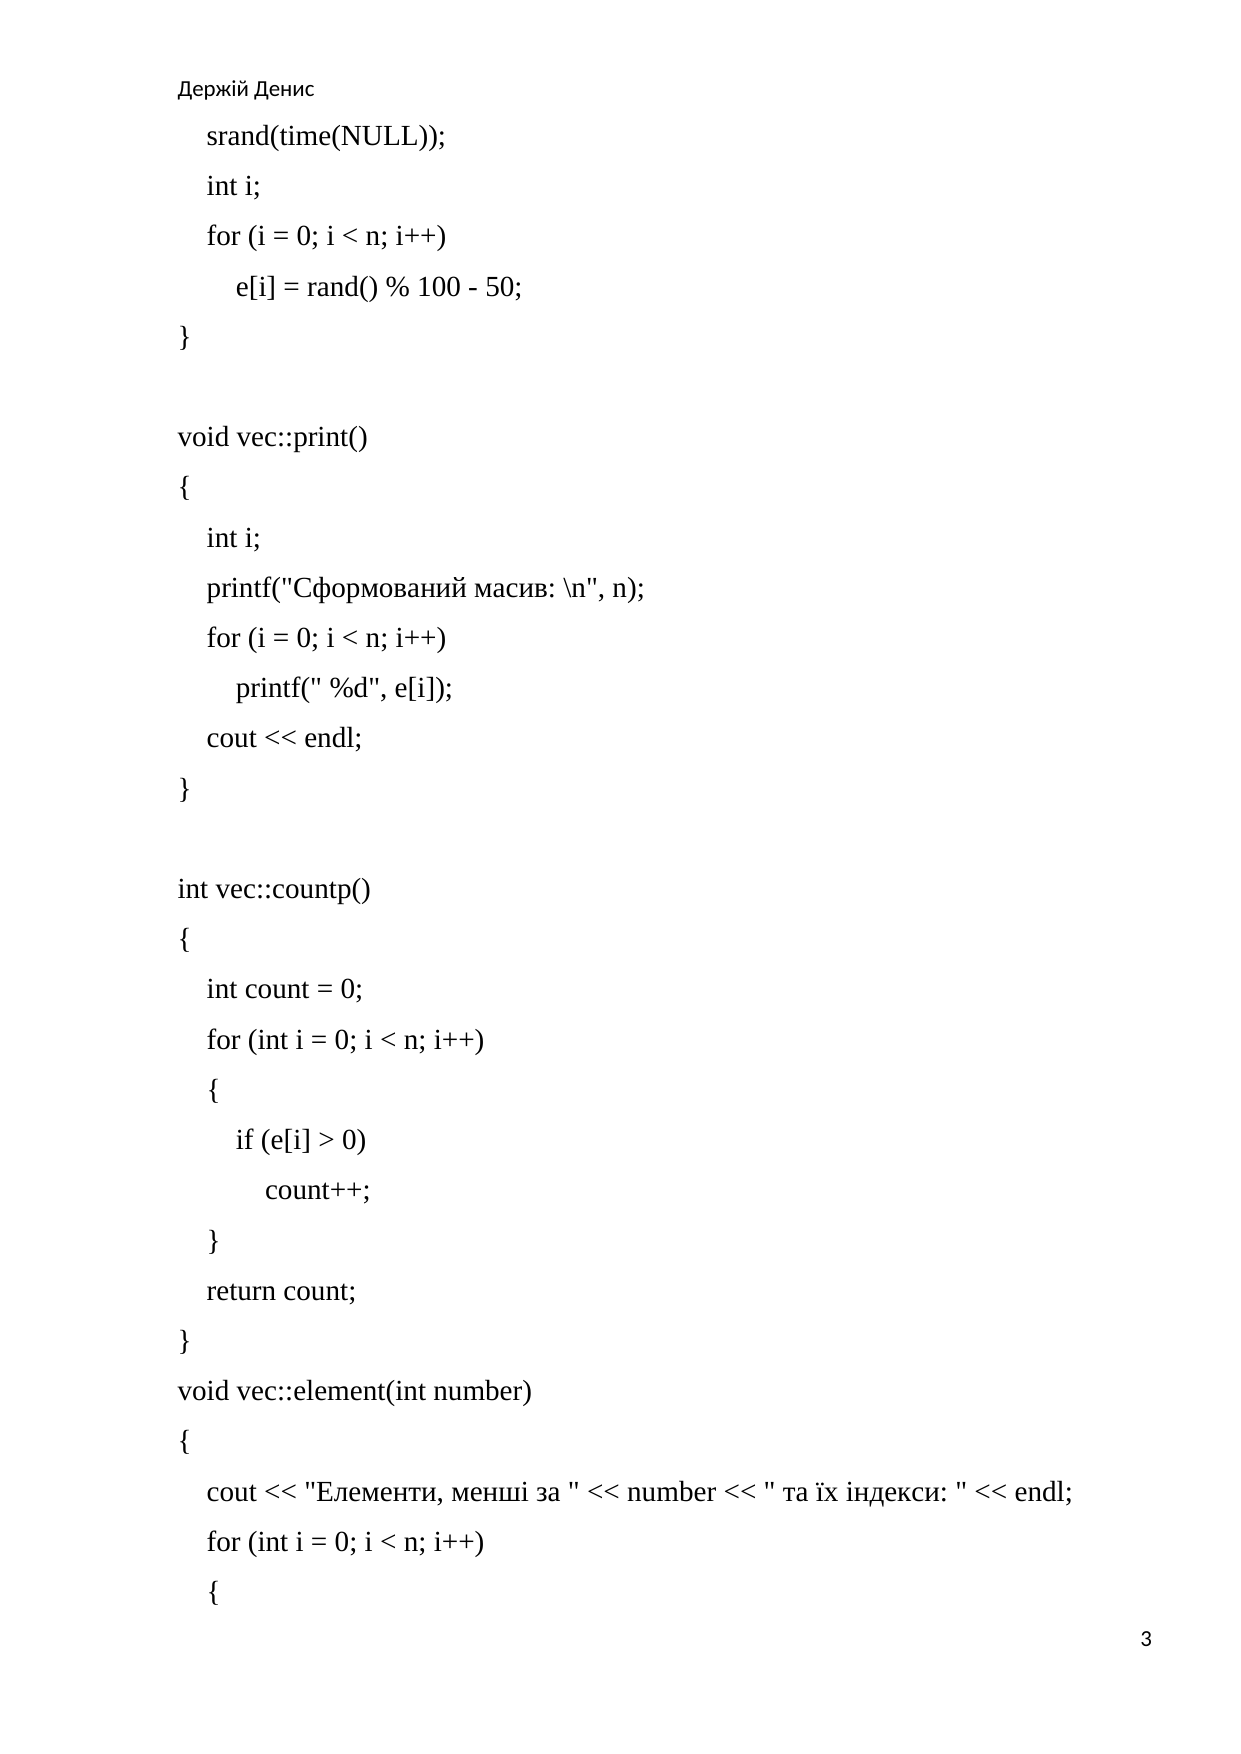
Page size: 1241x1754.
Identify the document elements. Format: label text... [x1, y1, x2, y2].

text { [177, 1072, 1152, 1106]
text { [177, 921, 1152, 955]
text printf("Сформований масив: \n", n); [177, 570, 1152, 603]
text { [177, 1423, 1152, 1457]
text } [177, 1323, 1152, 1357]
text printf(" %d", e[i]); [177, 670, 1152, 704]
text { [177, 1574, 1152, 1608]
text for (i = 0; i < n; i++) [177, 620, 1152, 654]
text count++; [177, 1172, 1152, 1206]
text e[i] = rand() % 100 - 50; [177, 269, 1152, 302]
text int i; [177, 168, 1152, 202]
text for (int i = 0; i < n; i++) [177, 1022, 1152, 1055]
text } [177, 1223, 1152, 1256]
text } [177, 319, 1152, 352]
text cout << endl; [177, 721, 1152, 754]
text int count = 0; [177, 972, 1152, 1005]
text cout << "Елементи, менші за " << number << " та їх індекси: " << endl; [177, 1474, 1152, 1507]
text void vec::element(int number) [177, 1373, 1152, 1407]
text void vec::print() [177, 419, 1152, 453]
text srand(time(NULL)); [177, 118, 1152, 152]
text int vec::countp() [177, 871, 1152, 905]
text for (int i = 0; i < n; i++) [177, 1524, 1152, 1557]
text } [177, 771, 1152, 804]
text { [177, 469, 1152, 503]
text for (i = 0; i < n; i++) [177, 218, 1152, 252]
text int i; [177, 520, 1152, 553]
text return count; [177, 1273, 1152, 1306]
text if (e[i] > 0) [177, 1122, 1152, 1156]
